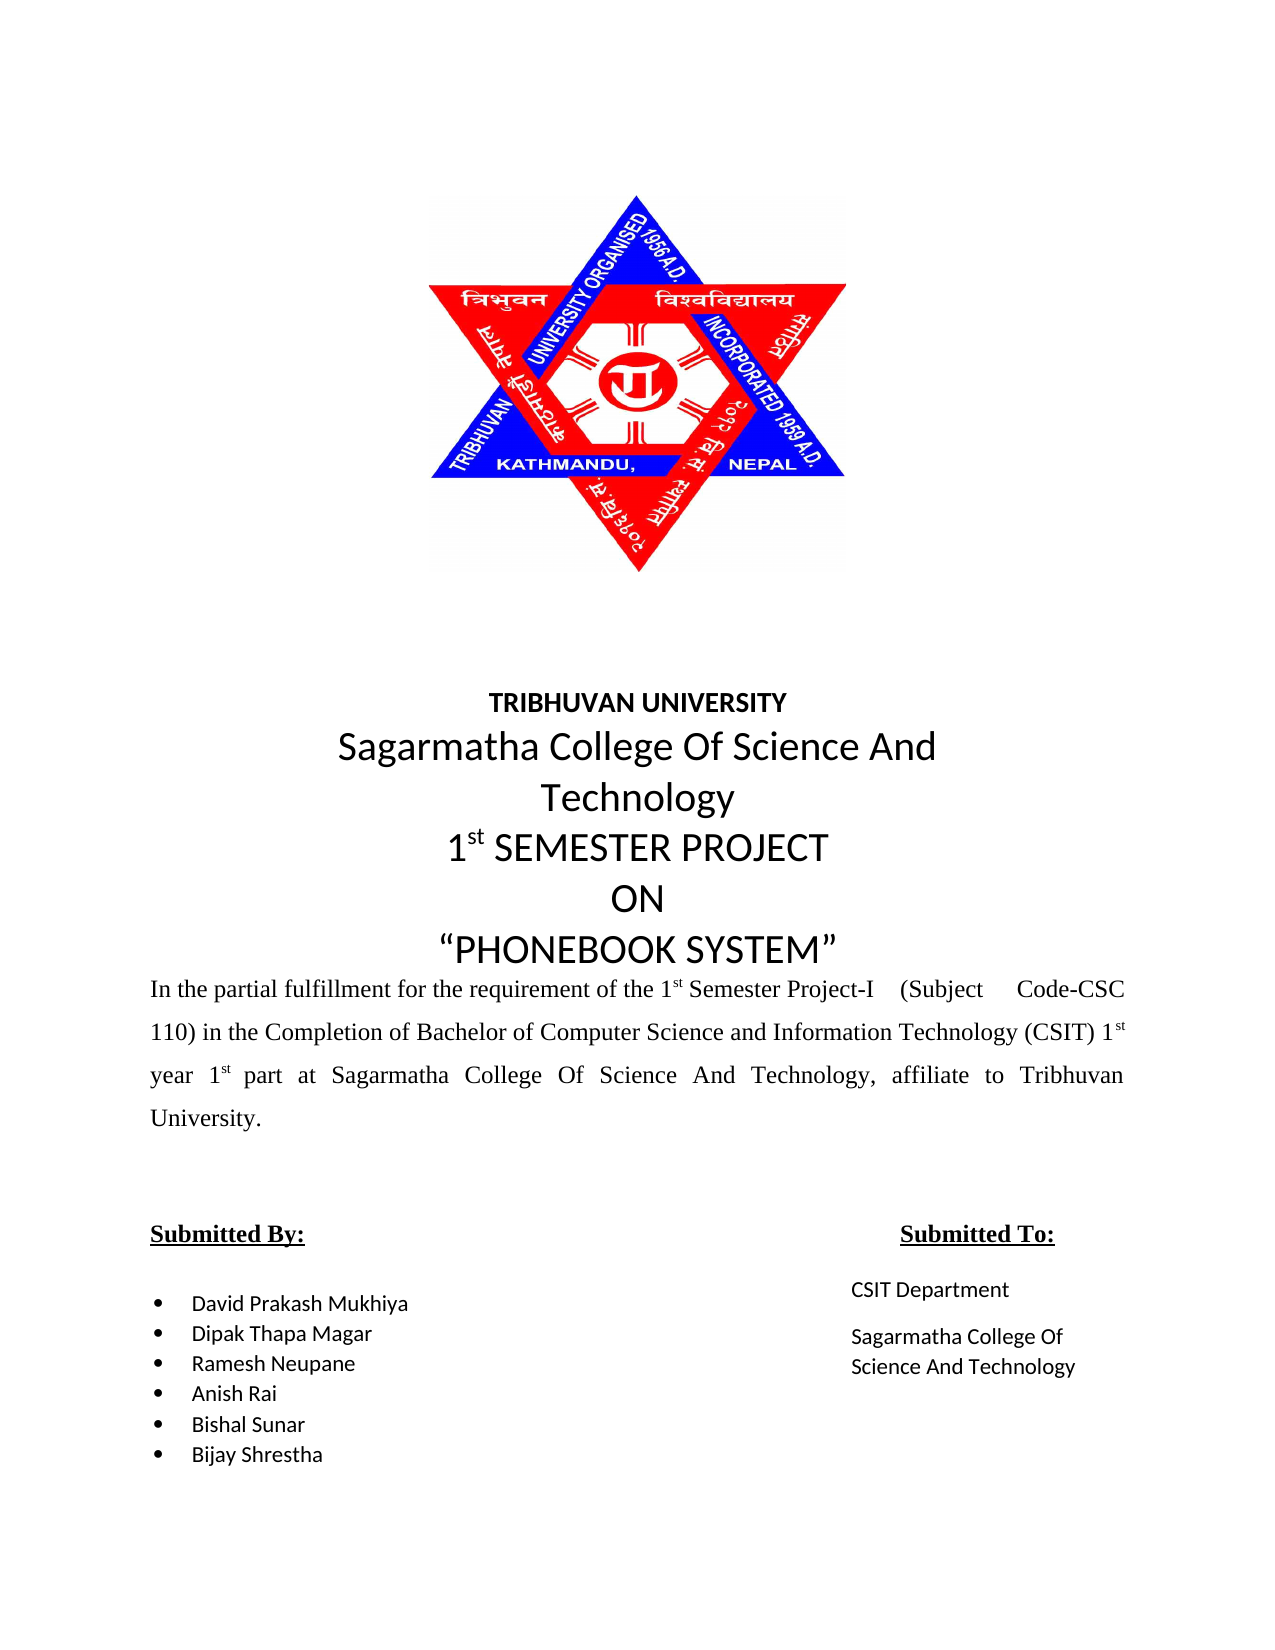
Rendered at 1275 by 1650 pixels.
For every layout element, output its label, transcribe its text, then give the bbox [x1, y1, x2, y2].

text ON [150, 872, 1125, 923]
text “PHONEBOOK SYSTEM” [150, 923, 1125, 974]
text In the partial fulfillment for the requirement of the 1st Semester Project-I (Subject Code-CSC 110) in the Completion of Bachelor of Computer Science and Information Technology (CSIT) 1st year 1st part at Sagarmatha College Of Science And Technology, affiliate to Tribhuvan University. [150, 974, 1125, 1132]
list Submitted By: Submitted To: [150, 1219, 1125, 1248]
text TRIBHUVAN UNIVERSITY [150, 684, 1125, 720]
text Technology [150, 771, 1125, 821]
text Sagarmatha College Of Science And [150, 720, 1125, 771]
picture [428, 195, 847, 572]
text 1st SEMESTER PROJECT [150, 821, 1125, 872]
